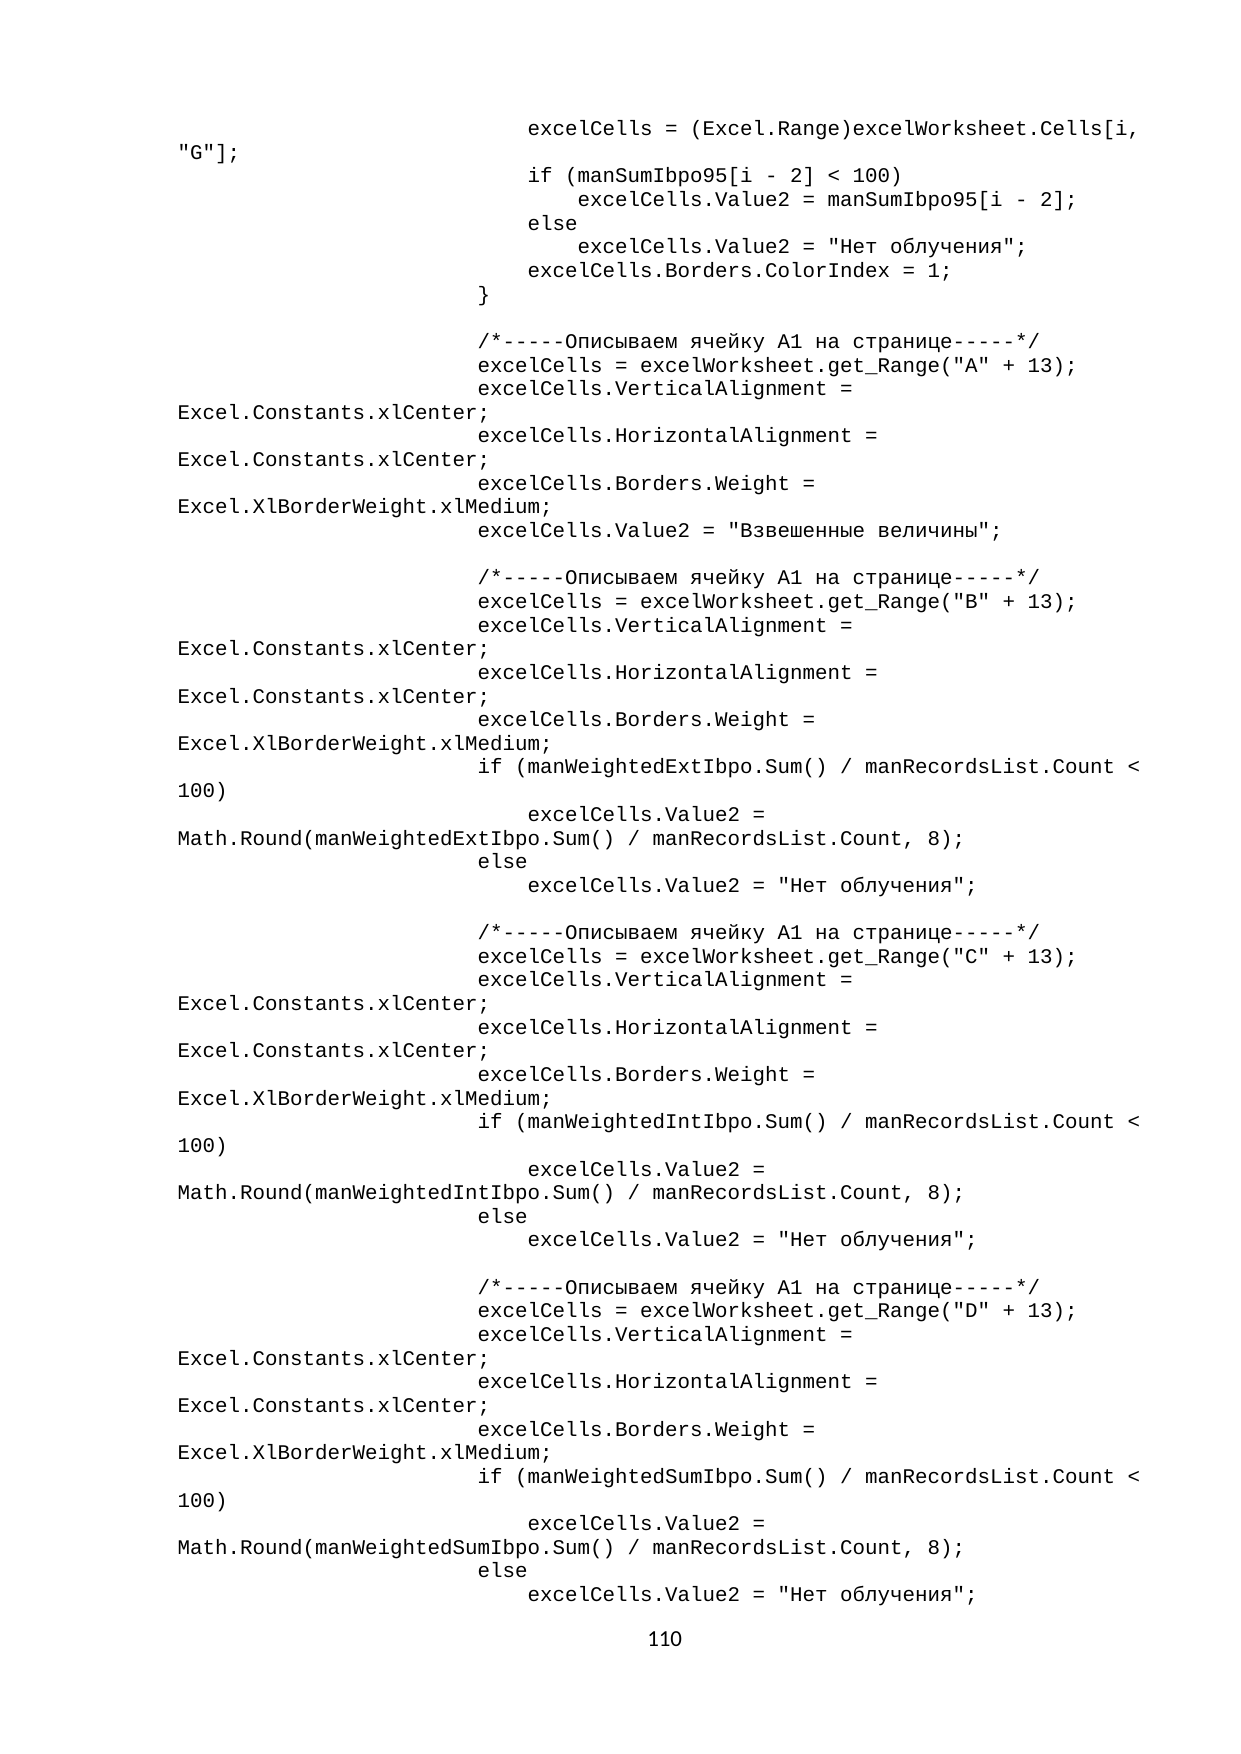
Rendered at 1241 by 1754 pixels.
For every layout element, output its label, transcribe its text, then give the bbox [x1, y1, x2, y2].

text excelCells = excelWorksheet.get_Range("C" + 13); [177, 946, 1152, 969]
text excelCells.Value2 = "Взвешенные величины"; [177, 520, 1152, 544]
text /*-----Описываем ячейку А1 на странице-----*/ [177, 567, 1152, 591]
text else [177, 1206, 1152, 1229]
text excelCells.VerticalAlignment = Excel.Constants.xlCenter; [177, 969, 1152, 1017]
text excelCells.Value2 = "Нет облучения"; [177, 1584, 1152, 1608]
text else [177, 851, 1152, 875]
text /*-----Описываем ячейку А1 на странице-----*/ [177, 331, 1152, 354]
text else [177, 1561, 1152, 1584]
text excelCells.Value2 = "Нет облучения"; [177, 1229, 1152, 1253]
text excelCells.Borders.ColorIndex = 1; [177, 260, 1152, 284]
text excelCells.HorizontalAlignment = Excel.Constants.xlCenter; [177, 1371, 1152, 1419]
text /*-----Описываем ячейку А1 на странице-----*/ [177, 1277, 1152, 1300]
text excelCells.Value2 = Math.Round(manWeightedSumIbpo.Sum() / manRecordsList.Count, 8); [177, 1513, 1152, 1561]
text if (manSumIbpo95[i - 2] < 100) [177, 165, 1152, 189]
text excelCells.Borders.Weight = Excel.XlBorderWeight.xlMedium; [177, 709, 1152, 757]
text excelCells.Borders.Weight = Excel.XlBorderWeight.xlMedium; [177, 473, 1152, 520]
text excelCells.VerticalAlignment = Excel.Constants.xlCenter; [177, 615, 1152, 662]
text excelCells = (Excel.Range)excelWorksheet.Cells[i, "G"]; [177, 118, 1152, 165]
text if (manWeightedExtIbpo.Sum() / manRecordsList.Count < 100) [177, 757, 1152, 804]
text excelCells.Borders.Weight = Excel.XlBorderWeight.xlMedium; [177, 1064, 1152, 1111]
text } [177, 284, 1152, 307]
text excelCells.HorizontalAlignment = Excel.Constants.xlCenter; [177, 1017, 1152, 1064]
text excelCells.VerticalAlignment = Excel.Constants.xlCenter; [177, 1324, 1152, 1371]
text excelCells.Value2 = Math.Round(manWeightedExtIbpo.Sum() / manRecordsList.Count, 8); [177, 804, 1152, 851]
text excelCells.Borders.Weight = Excel.XlBorderWeight.xlMedium; [177, 1419, 1152, 1466]
text excelCells = excelWorksheet.get_Range("D" + 13); [177, 1300, 1152, 1324]
text else [177, 213, 1152, 236]
text excelCells.Value2 = Math.Round(manWeightedIntIbpo.Sum() / manRecordsList.Count, 8); [177, 1158, 1152, 1206]
text if (manWeightedIntIbpo.Sum() / manRecordsList.Count < 100) [177, 1111, 1152, 1158]
text excelCells = excelWorksheet.get_Range("A" + 13); [177, 354, 1152, 378]
text excelCells.Value2 = manSumIbpo95[i - 2]; [177, 189, 1152, 213]
text /*-----Описываем ячейку А1 на странице-----*/ [177, 922, 1152, 946]
text if (manWeightedSumIbpo.Sum() / manRecordsList.Count < 100) [177, 1466, 1152, 1513]
text excelCells.Value2 = "Нет облучения"; [177, 875, 1152, 898]
text excelCells.HorizontalAlignment = Excel.Constants.xlCenter; [177, 662, 1152, 709]
text excelCells.VerticalAlignment = Excel.Constants.xlCenter; [177, 378, 1152, 426]
text excelCells.Value2 = "Нет облучения"; [177, 236, 1152, 260]
text excelCells.HorizontalAlignment = Excel.Constants.xlCenter; [177, 426, 1152, 473]
text excelCells = excelWorksheet.get_Range("B" + 13); [177, 591, 1152, 615]
